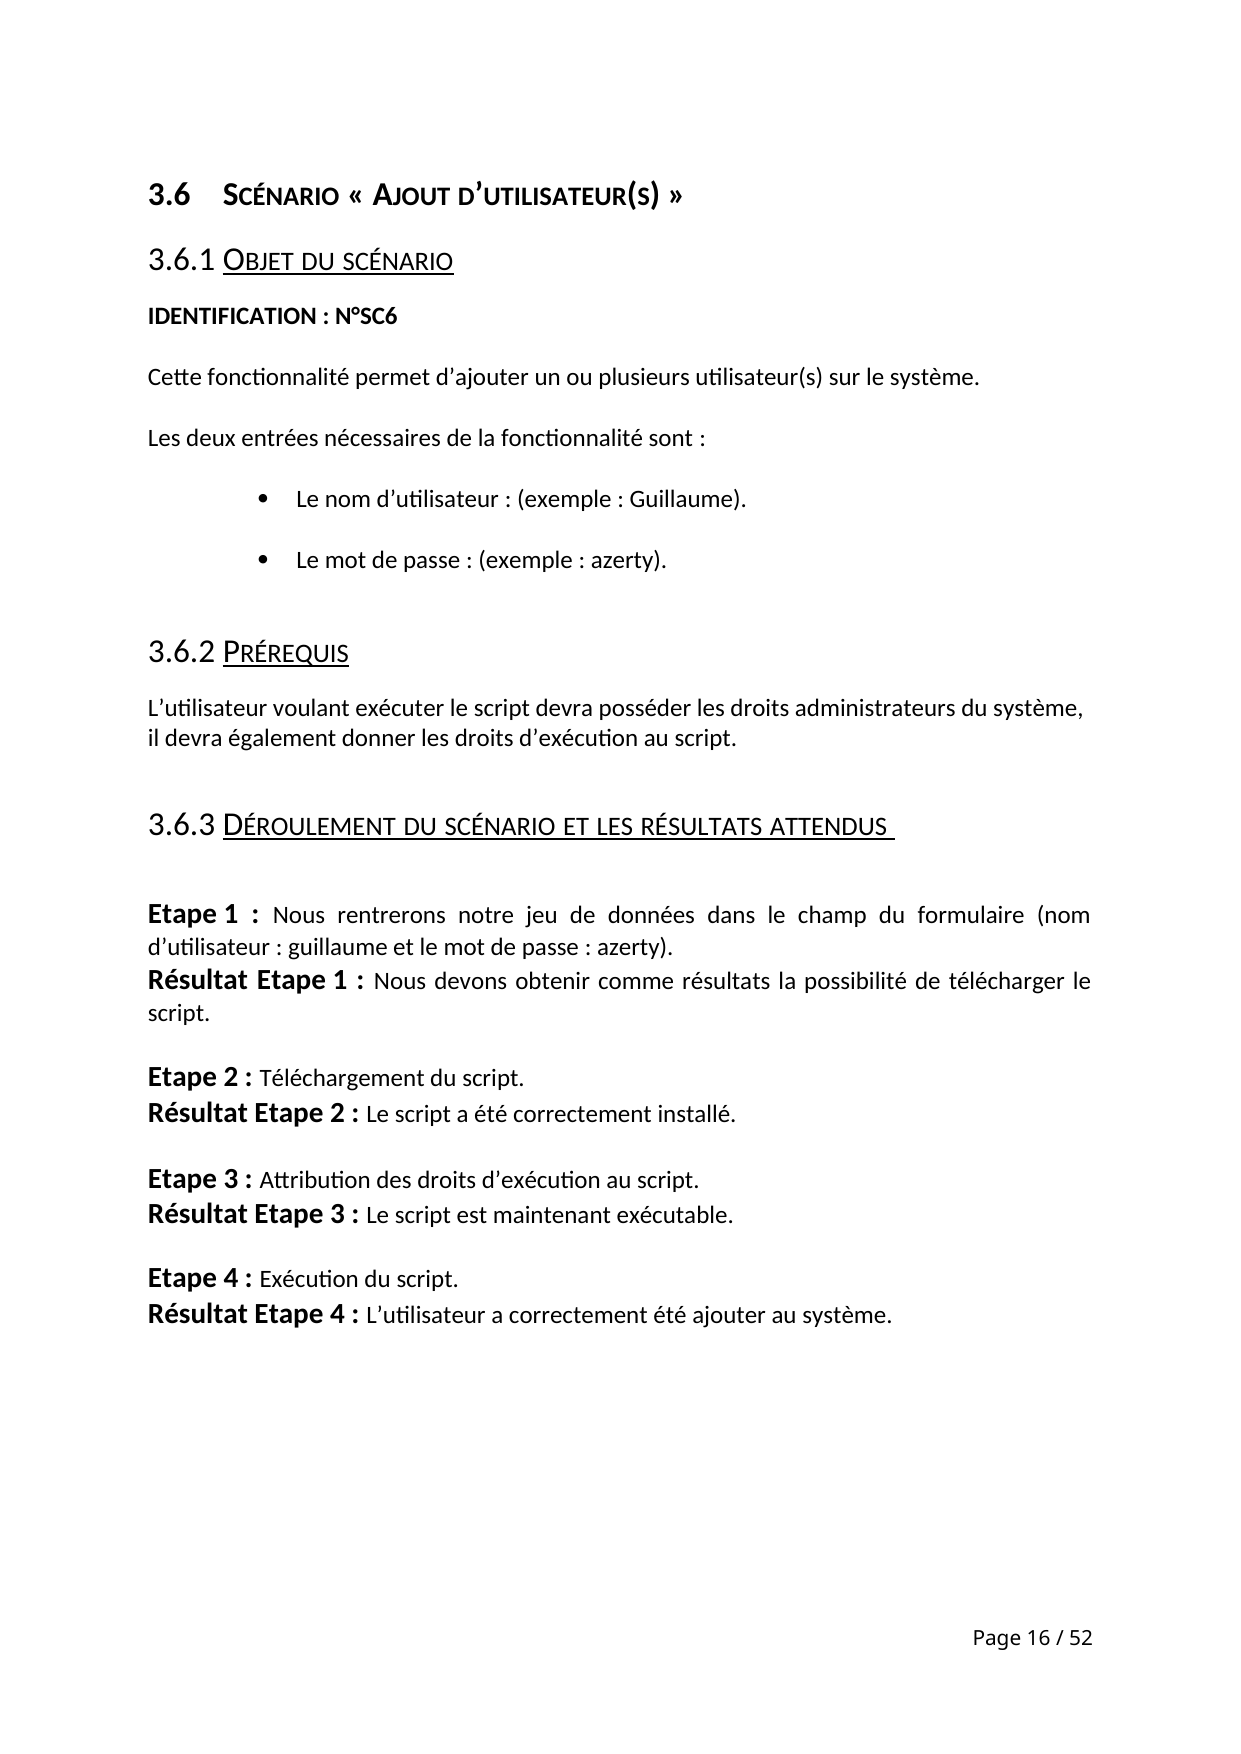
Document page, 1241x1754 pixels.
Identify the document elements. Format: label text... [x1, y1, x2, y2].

list Le mot de passe : (exemple : azerty). [259, 544, 1093, 574]
text L’utilisateur voulant exécuter le script devra posséder les droits administrateurs du système, il devra également donner les droits d’exécution au script. [148, 692, 1093, 753]
text Cette fonctionnalité permet d’ajouter un ou plusieurs utilisateur(s) sur le système. [148, 361, 1093, 391]
text IDENTIFICATION : N°SC6 [148, 300, 1093, 330]
text Etape 1 : Nous rentrerons notre jeu de données dans le champ du formulaire (nom d’utilisateur : guillaume et le mot de passe : azerty). [148, 895, 1093, 961]
subtitle Objet du scénario [148, 238, 1093, 279]
text Résultat Etape 4 : L’utilisateur a correctement été ajouter au système. [148, 1295, 1093, 1331]
list Le nom d’utilisateur : (exemple : Guillaume). [259, 483, 1093, 513]
subtitle Prérequis [148, 630, 1093, 671]
subtitle Scénario « Ajout d’utilisateur(s) » [148, 173, 1093, 213]
text Etape 2 : Téléchargement du script. [148, 1058, 1093, 1094]
text Les deux entrées nécessaires de la fonctionnalité sont : [148, 422, 1093, 452]
text Résultat Etape 2 : Le script a été correctement installé. [148, 1094, 1093, 1129]
text Etape 4 : Exécution du script. [148, 1259, 1093, 1295]
text Résultat Etape 3 : Le script est maintenant exécutable. [148, 1195, 1093, 1231]
text Etape 3 : Attribution des droits d’exécution au script. [148, 1160, 1093, 1195]
text Résultat Etape 1 : Nous devons obtenir comme résultats la possibilité de télécharger le script. [148, 961, 1093, 1027]
subtitle Déroulement du scénario et les résultats attendus [148, 803, 1093, 844]
